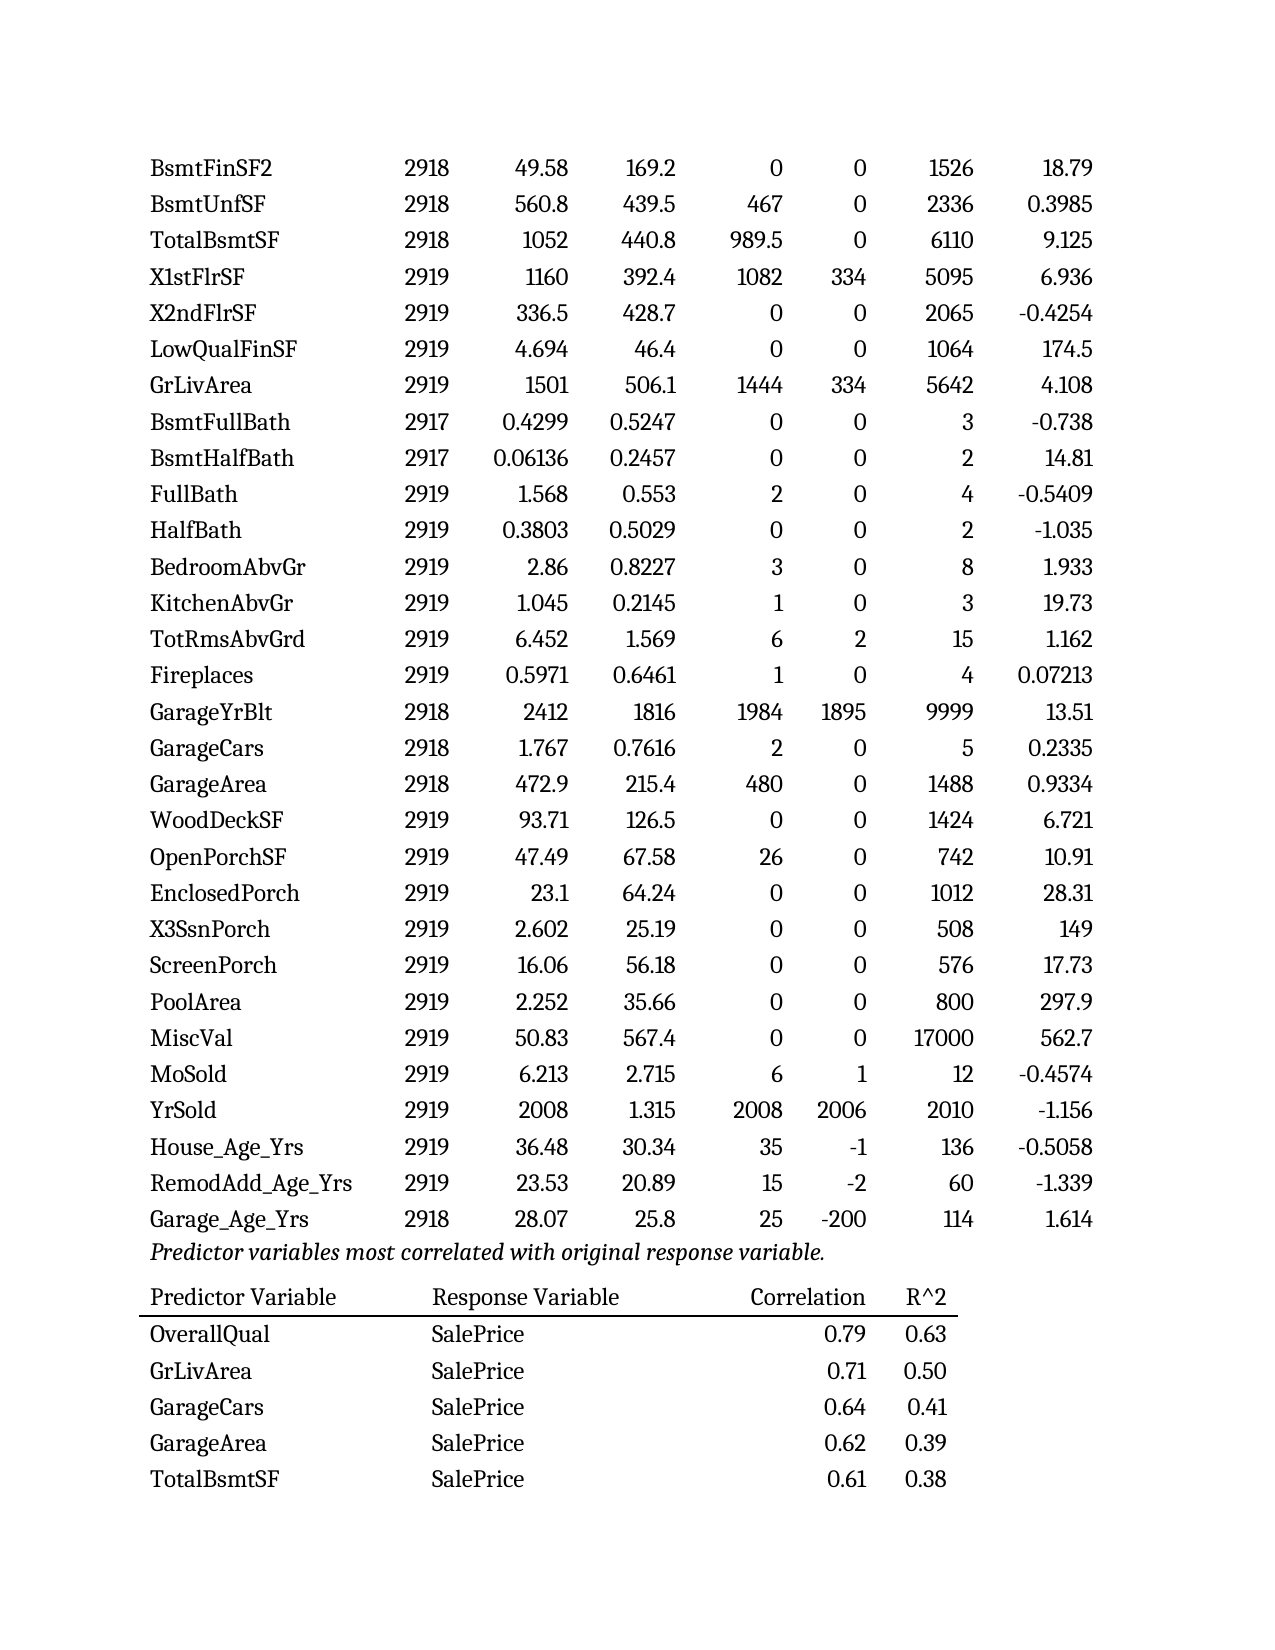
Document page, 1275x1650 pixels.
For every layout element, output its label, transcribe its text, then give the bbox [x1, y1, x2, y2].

table_cell 1.767 [460, 730, 579, 766]
table_cell -2 [794, 1165, 877, 1201]
table_cell 0.6461 [580, 658, 687, 694]
table_cell 6.721 [985, 803, 1104, 839]
table_cell 10.91 [985, 839, 1104, 875]
table_cell SalePrice [421, 1317, 689, 1353]
table_cell 0.38 [877, 1462, 958, 1498]
table_cell 0 [794, 875, 877, 911]
table_cell 17000 [878, 1020, 985, 1056]
table_cell 136 [878, 1129, 985, 1165]
table_cell 2.86 [460, 549, 579, 585]
table_cell 169.2 [580, 150, 687, 186]
table_cell X3SsnPorch [139, 911, 365, 947]
table_cell SalePrice [421, 1462, 689, 1498]
table_cell 46.4 [580, 331, 687, 367]
table_cell 0 [794, 440, 877, 476]
table_cell 56.18 [580, 948, 687, 984]
table_cell 2 [687, 730, 794, 766]
table_cell 0 [687, 803, 794, 839]
table_cell 0.9334 [985, 766, 1104, 802]
table_cell 2919 [365, 1129, 460, 1165]
table_cell 47.49 [460, 839, 579, 875]
table_cell 0 [794, 948, 877, 984]
table_cell 2.715 [580, 1056, 687, 1092]
table_cell 0 [687, 440, 794, 476]
table_cell 989.5 [687, 223, 794, 259]
table_cell TotalBsmtSF [139, 223, 365, 259]
table_cell 26 [687, 839, 794, 875]
table_cell 2.602 [460, 911, 579, 947]
table_cell 2918 [365, 1201, 460, 1237]
table_cell 1 [687, 585, 794, 621]
table_cell 1.315 [580, 1093, 687, 1129]
table_cell 2919 [365, 259, 460, 295]
table_cell 1.569 [580, 621, 687, 657]
table_cell 23.1 [460, 875, 579, 911]
table_cell 0 [794, 404, 877, 440]
table_cell 2919 [365, 658, 460, 694]
table_cell 1 [794, 1056, 877, 1092]
table_cell 0.41 [877, 1389, 958, 1425]
table_cell 336.5 [460, 295, 579, 331]
table_cell 6.213 [460, 1056, 579, 1092]
table_cell 439.5 [580, 186, 687, 222]
table_cell 0.3985 [985, 186, 1104, 222]
table_cell 2919 [365, 368, 460, 404]
table_cell 2919 [365, 839, 460, 875]
table_cell 2919 [365, 1020, 460, 1056]
table_cell -200 [794, 1201, 877, 1237]
table_cell 2 [687, 476, 794, 512]
table_cell 2919 [365, 875, 460, 911]
table_cell 0.07213 [985, 658, 1104, 694]
table_cell 25.8 [580, 1201, 687, 1237]
table_header Correlation [689, 1279, 877, 1315]
table_cell 428.7 [580, 295, 687, 331]
table_cell 3 [687, 549, 794, 585]
table_cell 6110 [878, 223, 985, 259]
table_cell YrSold [139, 1093, 365, 1129]
table_cell SalePrice [421, 1425, 689, 1462]
table_header Response Variable [421, 1279, 689, 1315]
table_cell 2919 [365, 585, 460, 621]
table_cell BsmtFinSF2 [139, 150, 365, 186]
table_cell 508 [878, 911, 985, 947]
text Predictor variables most correlated with original response variable. [150, 1237, 1125, 1266]
table_cell 3 [878, 404, 985, 440]
table_cell 2919 [365, 1093, 460, 1129]
table_cell 562.7 [985, 1020, 1104, 1056]
table_cell 0 [794, 911, 877, 947]
table_cell 1488 [878, 766, 985, 802]
table_cell 2918 [365, 694, 460, 730]
table_cell 6 [687, 621, 794, 657]
table_cell 567.4 [580, 1020, 687, 1056]
table_cell 5095 [878, 259, 985, 295]
table_cell -0.738 [985, 404, 1104, 440]
table_cell 0.50 [877, 1353, 958, 1389]
table_cell 0.7616 [580, 730, 687, 766]
table_cell 0.79 [689, 1317, 877, 1353]
table_cell MoSold [139, 1056, 365, 1092]
table_cell 1526 [878, 150, 985, 186]
table_cell GrLivArea [139, 368, 365, 404]
table_cell 0 [687, 1020, 794, 1056]
table_cell Fireplaces [139, 658, 365, 694]
table_cell OpenPorchSF [139, 839, 365, 875]
table_cell 2919 [365, 331, 460, 367]
table_cell 0.62 [689, 1425, 877, 1462]
table_cell 174.5 [985, 331, 1104, 367]
table_cell OverallQual [139, 1317, 421, 1353]
table_cell 2919 [365, 948, 460, 984]
table_cell GarageArea [139, 1425, 421, 1462]
table_cell 506.1 [580, 368, 687, 404]
table_cell 2 [794, 621, 877, 657]
table_cell 1984 [687, 694, 794, 730]
table_cell 2010 [878, 1093, 985, 1129]
table_cell 93.71 [460, 803, 579, 839]
table_cell 0.63 [877, 1317, 958, 1353]
table_cell PoolArea [139, 984, 365, 1020]
table_cell LowQualFinSF [139, 331, 365, 367]
table_cell 2919 [365, 803, 460, 839]
table_cell 0 [794, 150, 877, 186]
table_cell 9999 [878, 694, 985, 730]
table_cell 15 [687, 1165, 794, 1201]
table_cell 0 [687, 295, 794, 331]
table_cell 392.4 [580, 259, 687, 295]
table_cell 5642 [878, 368, 985, 404]
table_cell SalePrice [421, 1353, 689, 1389]
table_cell 440.8 [580, 223, 687, 259]
table_header Predictor Variable [139, 1279, 421, 1315]
table_cell 1 [687, 658, 794, 694]
table_cell 0.2335 [985, 730, 1104, 766]
table_cell GarageCars [139, 730, 365, 766]
table_cell 0 [687, 331, 794, 367]
table_cell 16.06 [460, 948, 579, 984]
table_cell 215.4 [580, 766, 687, 802]
table_cell SalePrice [421, 1389, 689, 1425]
table_cell 2006 [794, 1093, 877, 1129]
table_cell 28.07 [460, 1201, 579, 1237]
table_cell 2917 [365, 440, 460, 476]
table_cell 0 [687, 984, 794, 1020]
table_cell House_Age_Yrs [139, 1129, 365, 1165]
table_cell 1064 [878, 331, 985, 367]
table_cell -0.5058 [985, 1129, 1104, 1165]
table_cell 35.66 [580, 984, 687, 1020]
table_cell 23.53 [460, 1165, 579, 1201]
table_cell 1160 [460, 259, 579, 295]
table_cell X2ndFlrSF [139, 295, 365, 331]
table_cell 2 [878, 513, 985, 549]
table_cell 2 [878, 440, 985, 476]
table_cell 297.9 [985, 984, 1104, 1020]
table_cell 18.79 [985, 150, 1104, 186]
table_cell HalfBath [139, 513, 365, 549]
table_cell 0 [687, 150, 794, 186]
table_cell 0 [687, 875, 794, 911]
table_cell 9.125 [985, 223, 1104, 259]
table_cell 2919 [365, 911, 460, 947]
table_cell 0 [794, 984, 877, 1020]
table_cell 0 [794, 476, 877, 512]
table_cell 0 [794, 585, 877, 621]
table_cell 0.39 [877, 1425, 958, 1462]
table_cell 4.694 [460, 331, 579, 367]
table_cell WoodDeckSF [139, 803, 365, 839]
table_cell 0 [687, 911, 794, 947]
table_cell -0.4254 [985, 295, 1104, 331]
table_cell 2336 [878, 186, 985, 222]
table_cell 13.51 [985, 694, 1104, 730]
table_cell -1.339 [985, 1165, 1104, 1201]
table_cell 0.5247 [580, 404, 687, 440]
table_cell 50.83 [460, 1020, 579, 1056]
table_cell 2008 [460, 1093, 579, 1129]
table_cell 49.58 [460, 150, 579, 186]
table_cell 0 [794, 331, 877, 367]
table_cell -1.035 [985, 513, 1104, 549]
table_cell GarageYrBlt [139, 694, 365, 730]
table_cell 0.61 [689, 1462, 877, 1498]
table_cell 1.933 [985, 549, 1104, 585]
table_cell 67.58 [580, 839, 687, 875]
table_cell 1444 [687, 368, 794, 404]
table_cell 1.045 [460, 585, 579, 621]
table_cell 1.614 [985, 1201, 1104, 1237]
table_cell 19.73 [985, 585, 1104, 621]
table_cell 0 [794, 223, 877, 259]
table_cell 0.71 [689, 1353, 877, 1389]
table_cell 1.568 [460, 476, 579, 512]
table_cell 1895 [794, 694, 877, 730]
table_cell 0.2145 [580, 585, 687, 621]
table_cell 1012 [878, 875, 985, 911]
table_cell 0 [687, 404, 794, 440]
table_cell 0 [794, 803, 877, 839]
table_cell 2919 [365, 1056, 460, 1092]
table_cell 25.19 [580, 911, 687, 947]
table_cell 4 [878, 658, 985, 694]
table_cell 0 [687, 513, 794, 549]
table_cell -0.5409 [985, 476, 1104, 512]
table_cell GarageArea [139, 766, 365, 802]
table_cell 0 [794, 839, 877, 875]
table_cell 467 [687, 186, 794, 222]
table_cell 0.5029 [580, 513, 687, 549]
table_cell 4.108 [985, 368, 1104, 404]
table_cell 0.5971 [460, 658, 579, 694]
table_cell KitchenAbvGr [139, 585, 365, 621]
table_cell 5 [878, 730, 985, 766]
table_cell 742 [878, 839, 985, 875]
table_cell 114 [878, 1201, 985, 1237]
table_cell 0 [794, 766, 877, 802]
table_cell 0 [794, 513, 877, 549]
table_cell Garage_Age_Yrs [139, 1201, 365, 1237]
table_cell ScreenPorch [139, 948, 365, 984]
table_cell 17.73 [985, 948, 1104, 984]
table_cell TotalBsmtSF [139, 1462, 421, 1498]
table_cell MiscVal [139, 1020, 365, 1056]
table_cell 0.4299 [460, 404, 579, 440]
table_cell FullBath [139, 476, 365, 512]
table_cell 1816 [580, 694, 687, 730]
table_cell 1.162 [985, 621, 1104, 657]
table_cell 472.9 [460, 766, 579, 802]
table_cell EnclosedPorch [139, 875, 365, 911]
table_cell X1stFlrSF [139, 259, 365, 295]
table_cell GarageCars [139, 1389, 421, 1425]
table_cell 0 [794, 658, 877, 694]
table_cell 2919 [365, 984, 460, 1020]
table_cell 6.452 [460, 621, 579, 657]
table_cell 0.8227 [580, 549, 687, 585]
table_cell 2917 [365, 404, 460, 440]
table_cell 560.8 [460, 186, 579, 222]
table_cell 2919 [365, 549, 460, 585]
table_cell 0 [794, 295, 877, 331]
table_cell 15 [878, 621, 985, 657]
table_cell 14.81 [985, 440, 1104, 476]
table_cell 0 [794, 1020, 877, 1056]
table_cell 6.936 [985, 259, 1104, 295]
table_cell 0.3803 [460, 513, 579, 549]
table_cell 2918 [365, 186, 460, 222]
table_cell 2919 [365, 1165, 460, 1201]
table_cell 60 [878, 1165, 985, 1201]
table_cell 12 [878, 1056, 985, 1092]
table_cell 2919 [365, 621, 460, 657]
table_cell 0 [687, 948, 794, 984]
table_cell -1 [794, 1129, 877, 1165]
table_cell 28.31 [985, 875, 1104, 911]
table_cell 20.89 [580, 1165, 687, 1201]
table_cell -0.4574 [985, 1056, 1104, 1092]
table_cell 6 [687, 1056, 794, 1092]
table_cell BsmtUnfSF [139, 186, 365, 222]
table_cell 2065 [878, 295, 985, 331]
table_cell BedroomAbvGr [139, 549, 365, 585]
table_cell 30.34 [580, 1129, 687, 1165]
table_cell RemodAdd_Age_Yrs [139, 1165, 365, 1201]
table_cell 2918 [365, 223, 460, 259]
table_cell 2918 [365, 766, 460, 802]
table_cell 0 [794, 186, 877, 222]
table_cell 0.06136 [460, 440, 579, 476]
table_cell 0.64 [689, 1389, 877, 1425]
table_cell TotRmsAbvGrd [139, 621, 365, 657]
table_cell 8 [878, 549, 985, 585]
table_cell 3 [878, 585, 985, 621]
table_cell 0.2457 [580, 440, 687, 476]
table_cell GrLivArea [139, 1353, 421, 1389]
table_cell 1052 [460, 223, 579, 259]
table_cell 1082 [687, 259, 794, 295]
table_cell 2008 [687, 1093, 794, 1129]
table_cell 36.48 [460, 1129, 579, 1165]
table_cell 126.5 [580, 803, 687, 839]
table_cell 480 [687, 766, 794, 802]
table_cell 1424 [878, 803, 985, 839]
table_header R^2 [877, 1279, 958, 1315]
table_cell 1501 [460, 368, 579, 404]
table_cell 576 [878, 948, 985, 984]
table_cell 2918 [365, 150, 460, 186]
table_cell 2919 [365, 476, 460, 512]
table_cell 25 [687, 1201, 794, 1237]
table_cell 2918 [365, 730, 460, 766]
table_cell 2919 [365, 513, 460, 549]
table_cell 334 [794, 368, 877, 404]
table_cell 4 [878, 476, 985, 512]
table_cell 0.553 [580, 476, 687, 512]
table_cell 334 [794, 259, 877, 295]
table_cell 149 [985, 911, 1104, 947]
table_cell 2919 [365, 295, 460, 331]
table_cell BsmtHalfBath [139, 440, 365, 476]
table_cell 0 [794, 549, 877, 585]
table_cell 64.24 [580, 875, 687, 911]
table_cell 800 [878, 984, 985, 1020]
table_cell -1.156 [985, 1093, 1104, 1129]
table_cell 0 [794, 730, 877, 766]
table_cell BsmtFullBath [139, 404, 365, 440]
table_cell 2.252 [460, 984, 579, 1020]
table_cell 2412 [460, 694, 579, 730]
table_cell 35 [687, 1129, 794, 1165]
